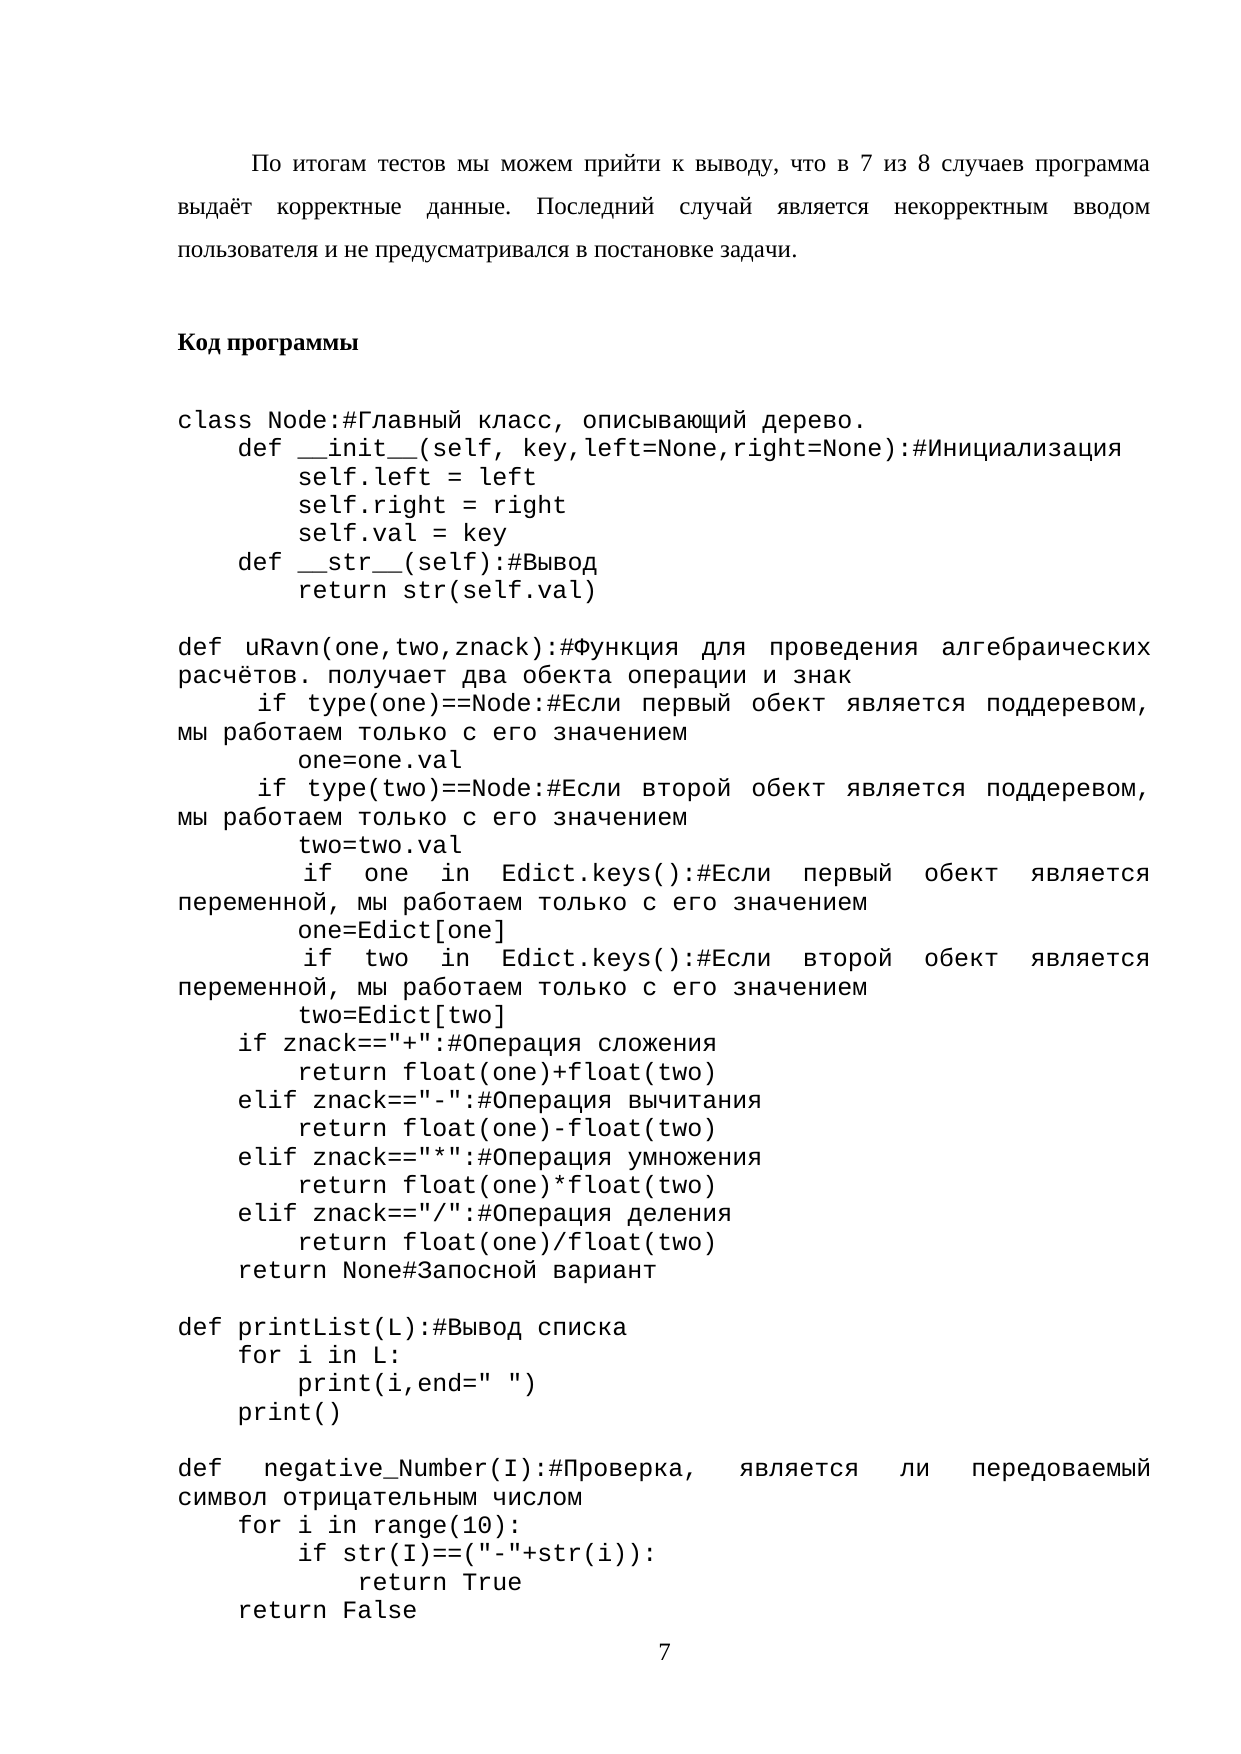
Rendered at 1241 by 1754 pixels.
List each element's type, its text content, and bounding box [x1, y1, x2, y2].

text self.left = left [177, 464, 1152, 493]
text if type(two)==Node:#Если второй обект является поддеревом, мы работаем только с его значением [177, 776, 1152, 833]
text def negative_Number(I):#Проверка, является ли передоваемый символ отрицательным числом [177, 1456, 1152, 1513]
text if one in Edict.keys():#Если первый обект является переменной, мы работаем только с его значением [177, 861, 1152, 918]
text print() [177, 1399, 1152, 1428]
text self.val = key [177, 521, 1152, 549]
subtitle Код программы [177, 327, 1152, 356]
text elif znack=="*":#Операция умножения [177, 1144, 1152, 1173]
text if two in Edict.keys():#Если второй обект является переменной, мы работаем только с его значением [177, 946, 1152, 1003]
text self.right = right [177, 493, 1152, 521]
text def __init__(self, key,left=None,right=None):#Инициализация [177, 436, 1152, 464]
text elif znack=="/":#Операция деления [177, 1201, 1152, 1229]
text one=one.val [177, 748, 1152, 776]
text if str(I)==("-"+str(i)): [177, 1541, 1152, 1569]
text return True [177, 1569, 1152, 1598]
text return float(one)*float(two) [177, 1173, 1152, 1201]
text if type(one)==Node:#Если первый обект является поддеревом, мы работаем только с его значением [177, 691, 1152, 748]
text return str(self.val) [177, 578, 1152, 606]
text return float(one)/float(two) [177, 1229, 1152, 1258]
text def printList(L):#Вывод списка [177, 1314, 1152, 1343]
text return False [177, 1598, 1152, 1626]
text for i in range(10): [177, 1513, 1152, 1541]
text two=Edict[two] [177, 1003, 1152, 1031]
text По итогам тестов мы можем прийти к выводу, что в 7 из 8 случаев программа выдаёт корректные данные. Последний случай является некорректным вводом пользователя и не предусматривался в постановке задачи. [177, 148, 1152, 263]
text elif znack=="-":#Операция вычитания [177, 1088, 1152, 1116]
text if znack=="+":#Операция сложения [177, 1031, 1152, 1059]
text def uRavn(one,two,znack):#Функция для проведения алгебраических расчётов. получает два обекта операции и знак [177, 634, 1152, 691]
text def __str__(self):#Вывод [177, 549, 1152, 578]
text two=two.val [177, 833, 1152, 861]
text for i in L: [177, 1343, 1152, 1371]
text return None#Запосной вариант [177, 1258, 1152, 1286]
text class Node:#Главный класс, описывающий дерево. [177, 408, 1152, 436]
text return float(one)-float(two) [177, 1116, 1152, 1144]
text return float(one)+float(two) [177, 1059, 1152, 1088]
text one=Edict[one] [177, 918, 1152, 946]
text print(i,end=" ") [177, 1371, 1152, 1399]
